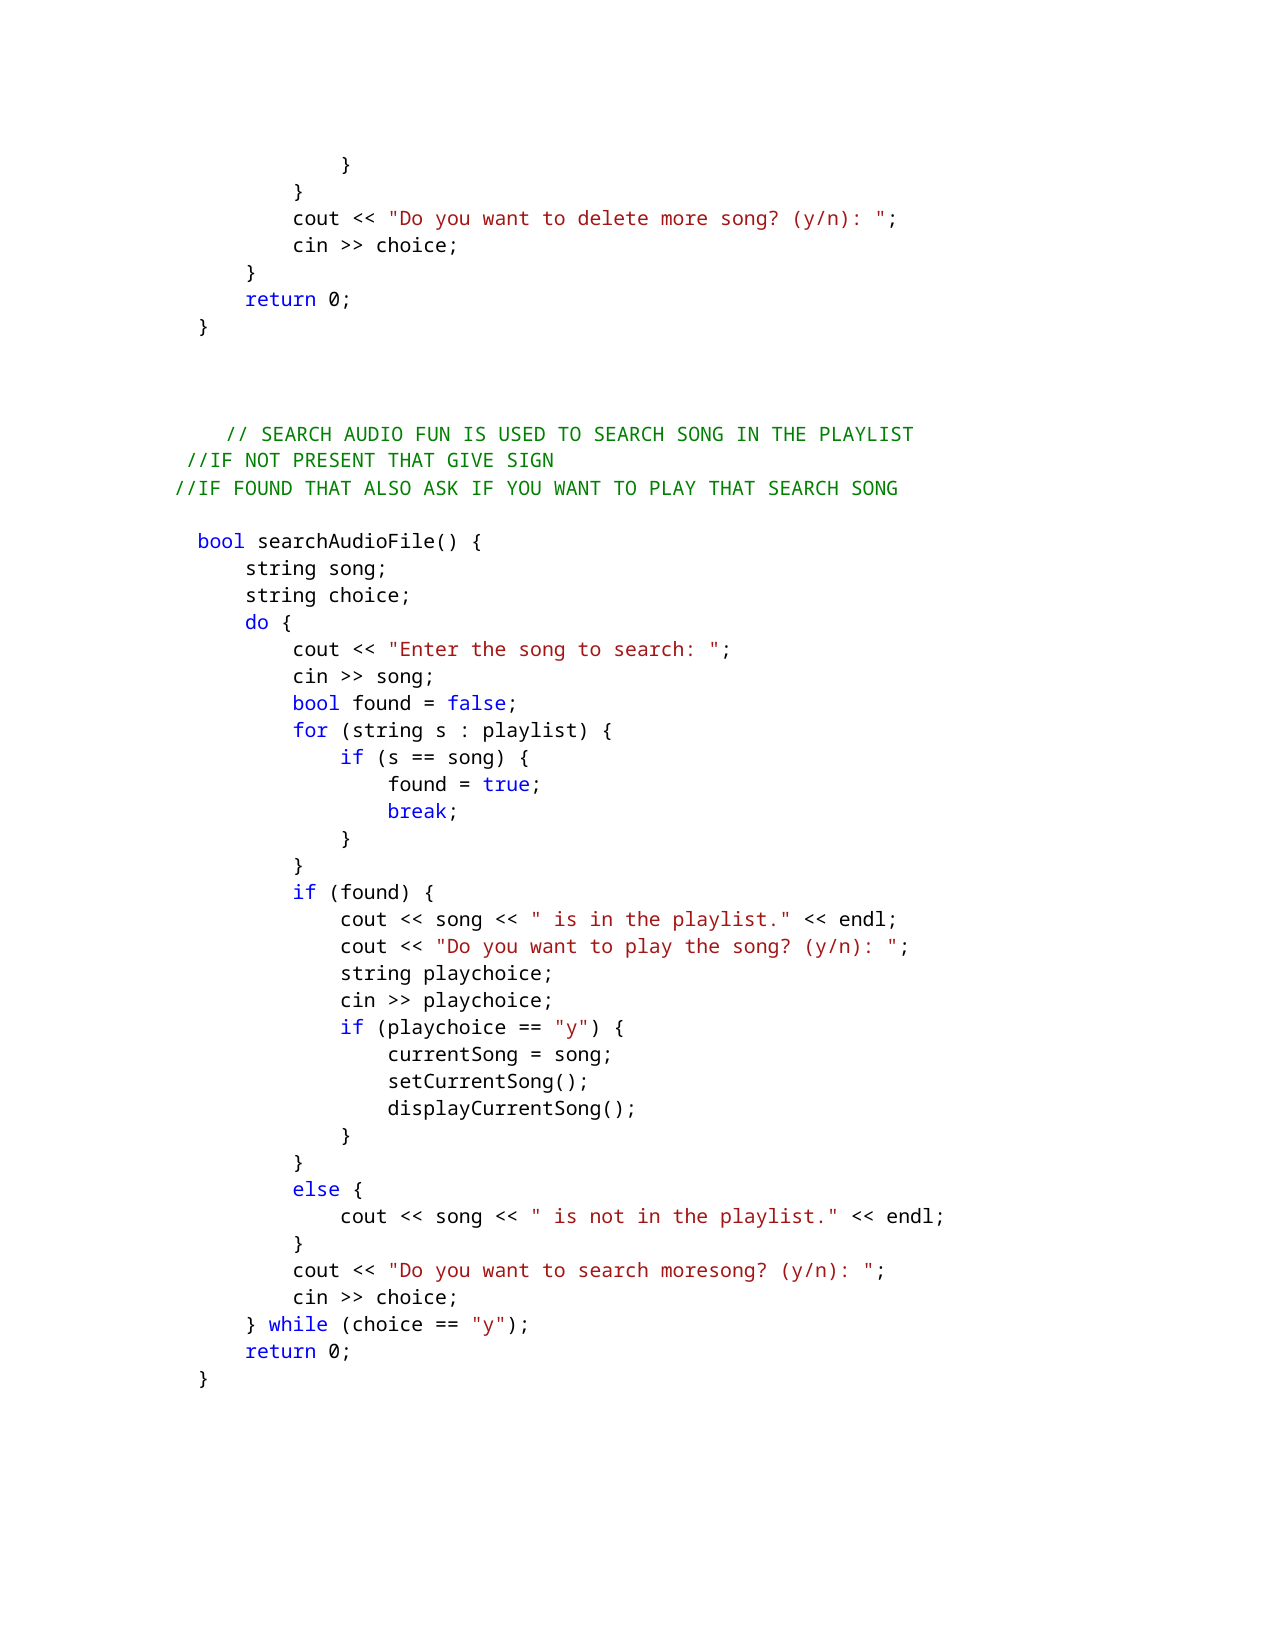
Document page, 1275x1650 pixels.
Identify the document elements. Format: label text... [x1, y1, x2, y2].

text } [150, 824, 1125, 851]
text displayCurrentSong(); [150, 1094, 1125, 1121]
text } [150, 1229, 1125, 1256]
text string playchoice; [150, 959, 1125, 986]
text cout << "Do you want to search moresong? (y/n): "; [150, 1256, 1125, 1283]
text cin >> choice; [150, 231, 1125, 258]
text cout << "Do you want to play the song? (y/n): "; [150, 932, 1125, 959]
text } [150, 312, 1125, 339]
text cin >> choice; [150, 1283, 1125, 1310]
text bool found = false; [150, 689, 1125, 717]
text else { [150, 1175, 1125, 1202]
text //IF FOUND THAT ALSO ASK IF YOU WANT TO PLAY THAT SEARCH SONG [150, 474, 1125, 501]
text if (playchoice == "y") { [150, 1013, 1125, 1040]
text setCurrentSong(); [150, 1067, 1125, 1094]
text string song; [150, 555, 1125, 582]
text cout << "Do you want to delete more song? (y/n): "; [150, 204, 1125, 231]
text currentSong = song; [150, 1040, 1125, 1067]
text } [150, 1121, 1125, 1148]
text found = true; [150, 771, 1125, 797]
text } [150, 258, 1125, 285]
text } [150, 150, 1125, 177]
text } [150, 1364, 1125, 1391]
text return 0; [150, 285, 1125, 312]
text cin >> playchoice; [150, 986, 1125, 1013]
text } while (choice == "y"); [150, 1310, 1125, 1337]
text cout << "Enter the song to search: "; [150, 636, 1125, 663]
text do { [150, 609, 1125, 636]
text } [150, 177, 1125, 204]
text //IF NOT PRESENT THAT GIVE SIGN [150, 447, 1125, 474]
text bool searchAudioFile() { [150, 528, 1125, 555]
text break; [150, 797, 1125, 824]
text if (s == song) { [150, 743, 1125, 771]
text } [150, 851, 1125, 878]
text return 0; [150, 1337, 1125, 1364]
text string choice; [150, 582, 1125, 609]
text cout << song << " is in the playlist." << endl; [150, 905, 1125, 932]
text cin >> song; [150, 663, 1125, 689]
text } [150, 1148, 1125, 1175]
text cout << song << " is not in the playlist." << endl; [150, 1202, 1125, 1229]
text if (found) { [150, 878, 1125, 905]
text // SEARCH AUDIO FUN IS USED TO SEARCH SONG IN THE PLAYLIST [150, 420, 1125, 447]
text for (string s : playlist) { [150, 717, 1125, 743]
